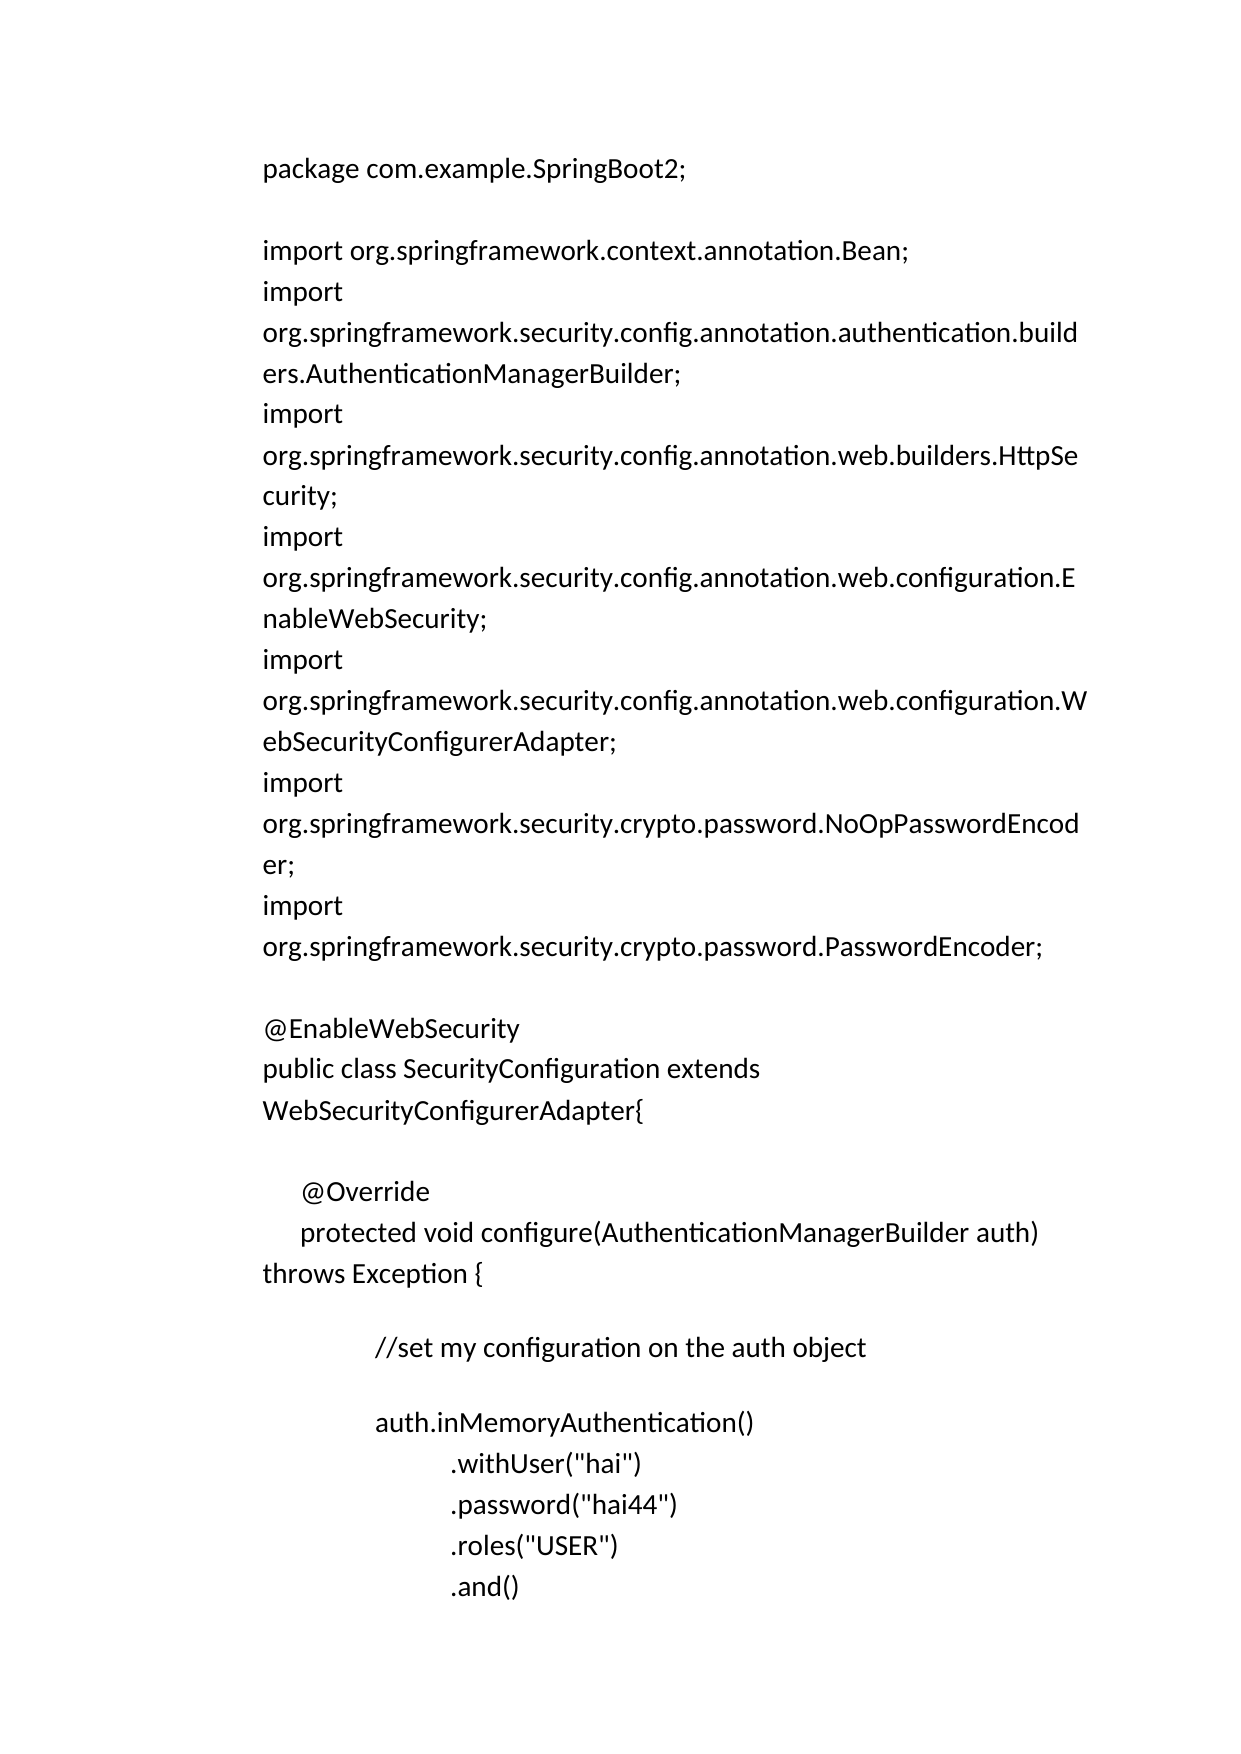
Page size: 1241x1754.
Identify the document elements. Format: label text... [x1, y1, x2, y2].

list protected void configure(AuthenticationManagerBuilder auth) throws Exception { [262, 1214, 1090, 1291]
list import org.springframework.context.annotation.Bean; [262, 232, 1090, 267]
list @EnableWebSecurity [262, 1010, 1090, 1045]
list import org.springframework.security.config.annotation.web.configuration.EnableWebSecurity; [262, 518, 1090, 636]
list auth.inMemoryAuthentication() [262, 1404, 1090, 1439]
list @Override [262, 1173, 1090, 1209]
list package com.example.SpringBoot2; [262, 150, 1090, 186]
list import org.springframework.security.config.annotation.web.builders.HttpSecurity; [262, 396, 1090, 513]
list import org.springframework.security.crypto.password.PasswordEncoder; [262, 887, 1090, 963]
list //set my configuration on the auth object [262, 1329, 1090, 1365]
list .withUser("hai") [262, 1445, 1090, 1480]
list public class SecurityConfiguration extends WebSecurityConfigurerAdapter{ [262, 1051, 1090, 1127]
list import org.springframework.security.config.annotation.web.configuration.WebSecurityConfigurerAdapter; [262, 641, 1090, 759]
list import org.springframework.security.crypto.password.NoOpPasswordEncoder; [262, 764, 1090, 882]
list .and() [262, 1568, 1090, 1603]
list .roles("USER") [262, 1527, 1090, 1562]
list import org.springframework.security.config.annotation.authentication.builders.AuthenticationManagerBuilder; [262, 273, 1090, 390]
list .password("hai44") [262, 1486, 1090, 1521]
